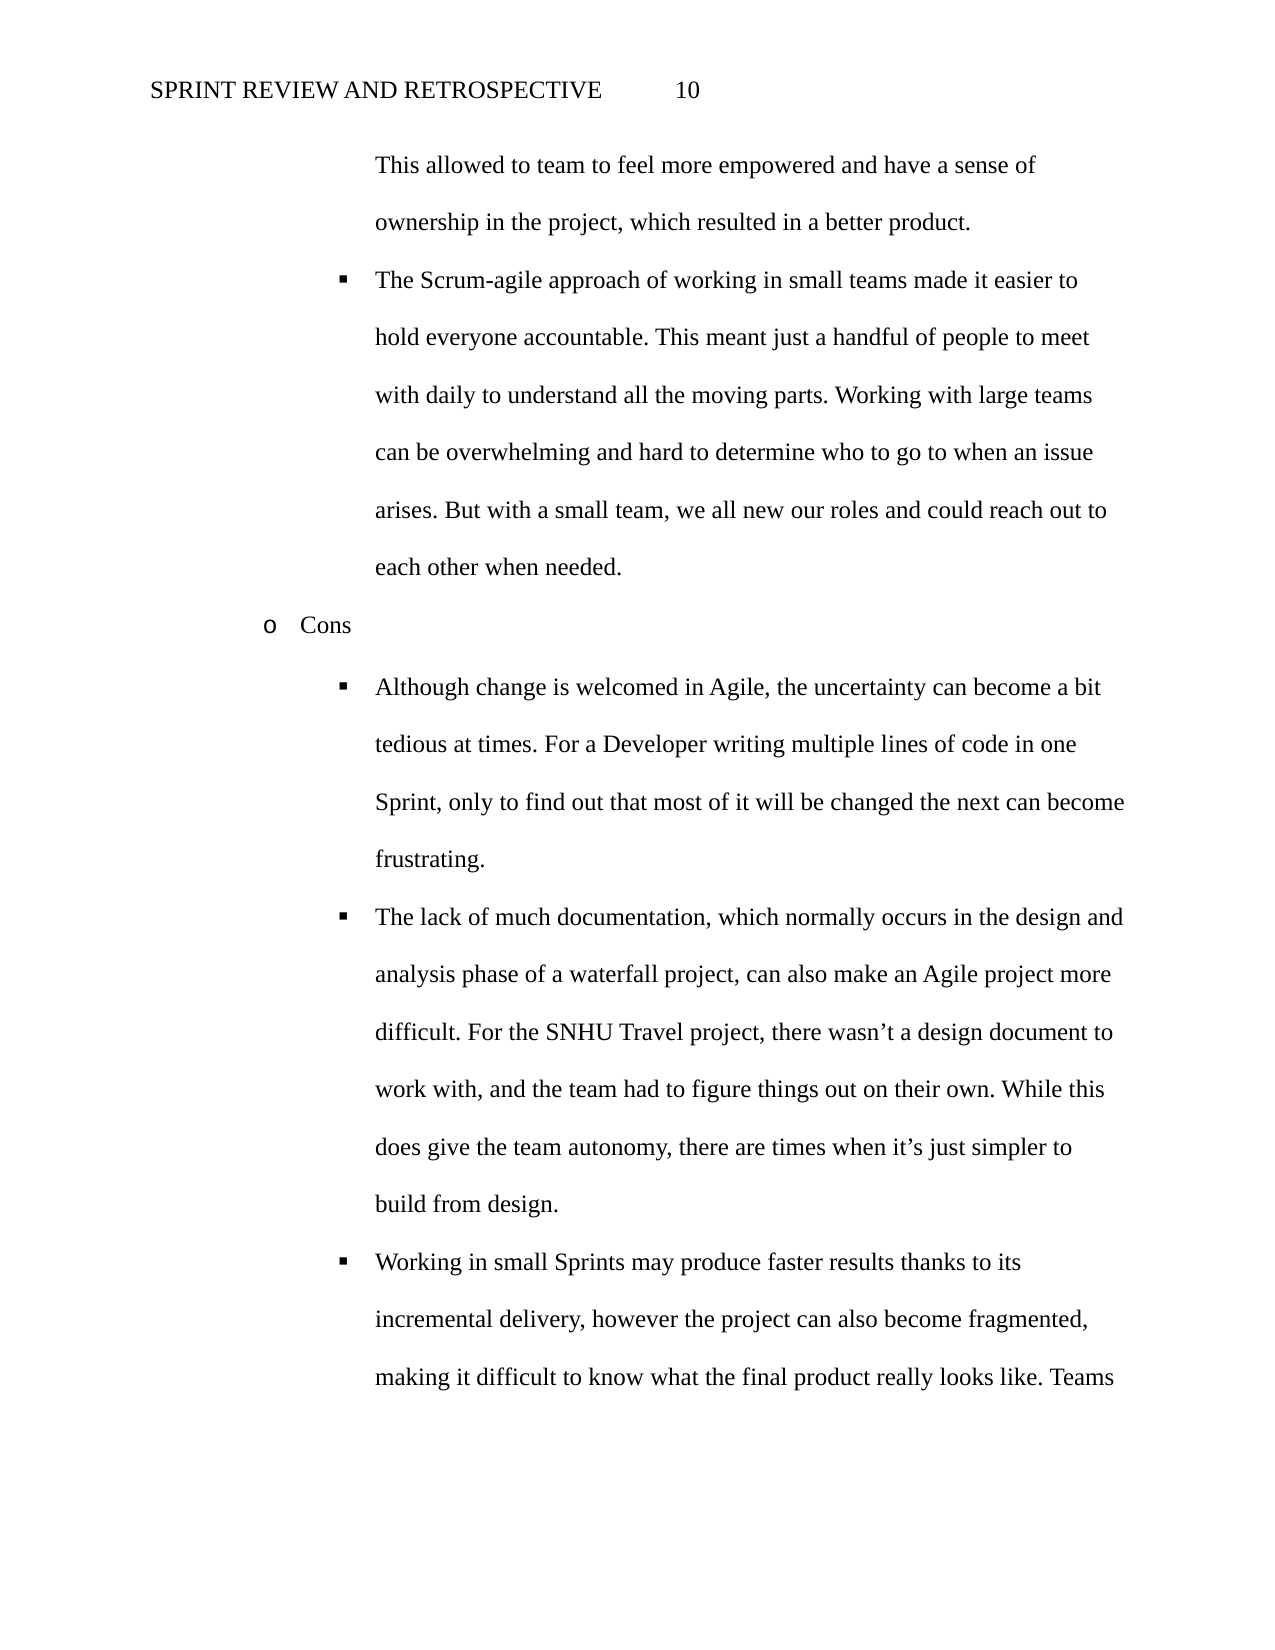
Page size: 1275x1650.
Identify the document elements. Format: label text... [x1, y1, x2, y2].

list The lack of much documentation, which normally occurs in the design and analysis phase of a waterfall project, can also make an Agile project more difficult. For the SNHU Travel project, there wasn’t a design document to work with, and the team had to figure things out on their own. While this does give the team autonomy, there are times when it’s just simpler to build from design. [337, 902, 1125, 1218]
list The Scrum-agile approach of working in small teams made it easier to hold everyone accountable. This meant just a handful of people to meet with daily to understand all the moving parts. Working with large teams can be overwhelming and hard to determine who to go to when an issue arises. But with a small team, we all new our roles and could reach out to each other when needed. [337, 265, 1125, 581]
list Cons [262, 610, 1125, 641]
list Although change is welcomed in Agile, the uncertainty can become a bit tedious at times. For a Developer writing multiple lines of code in one Sprint, only to find out that most of it will be changed the next can become frustrating. [337, 672, 1125, 873]
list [337, 1247, 1125, 1390]
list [337, 150, 1125, 236]
